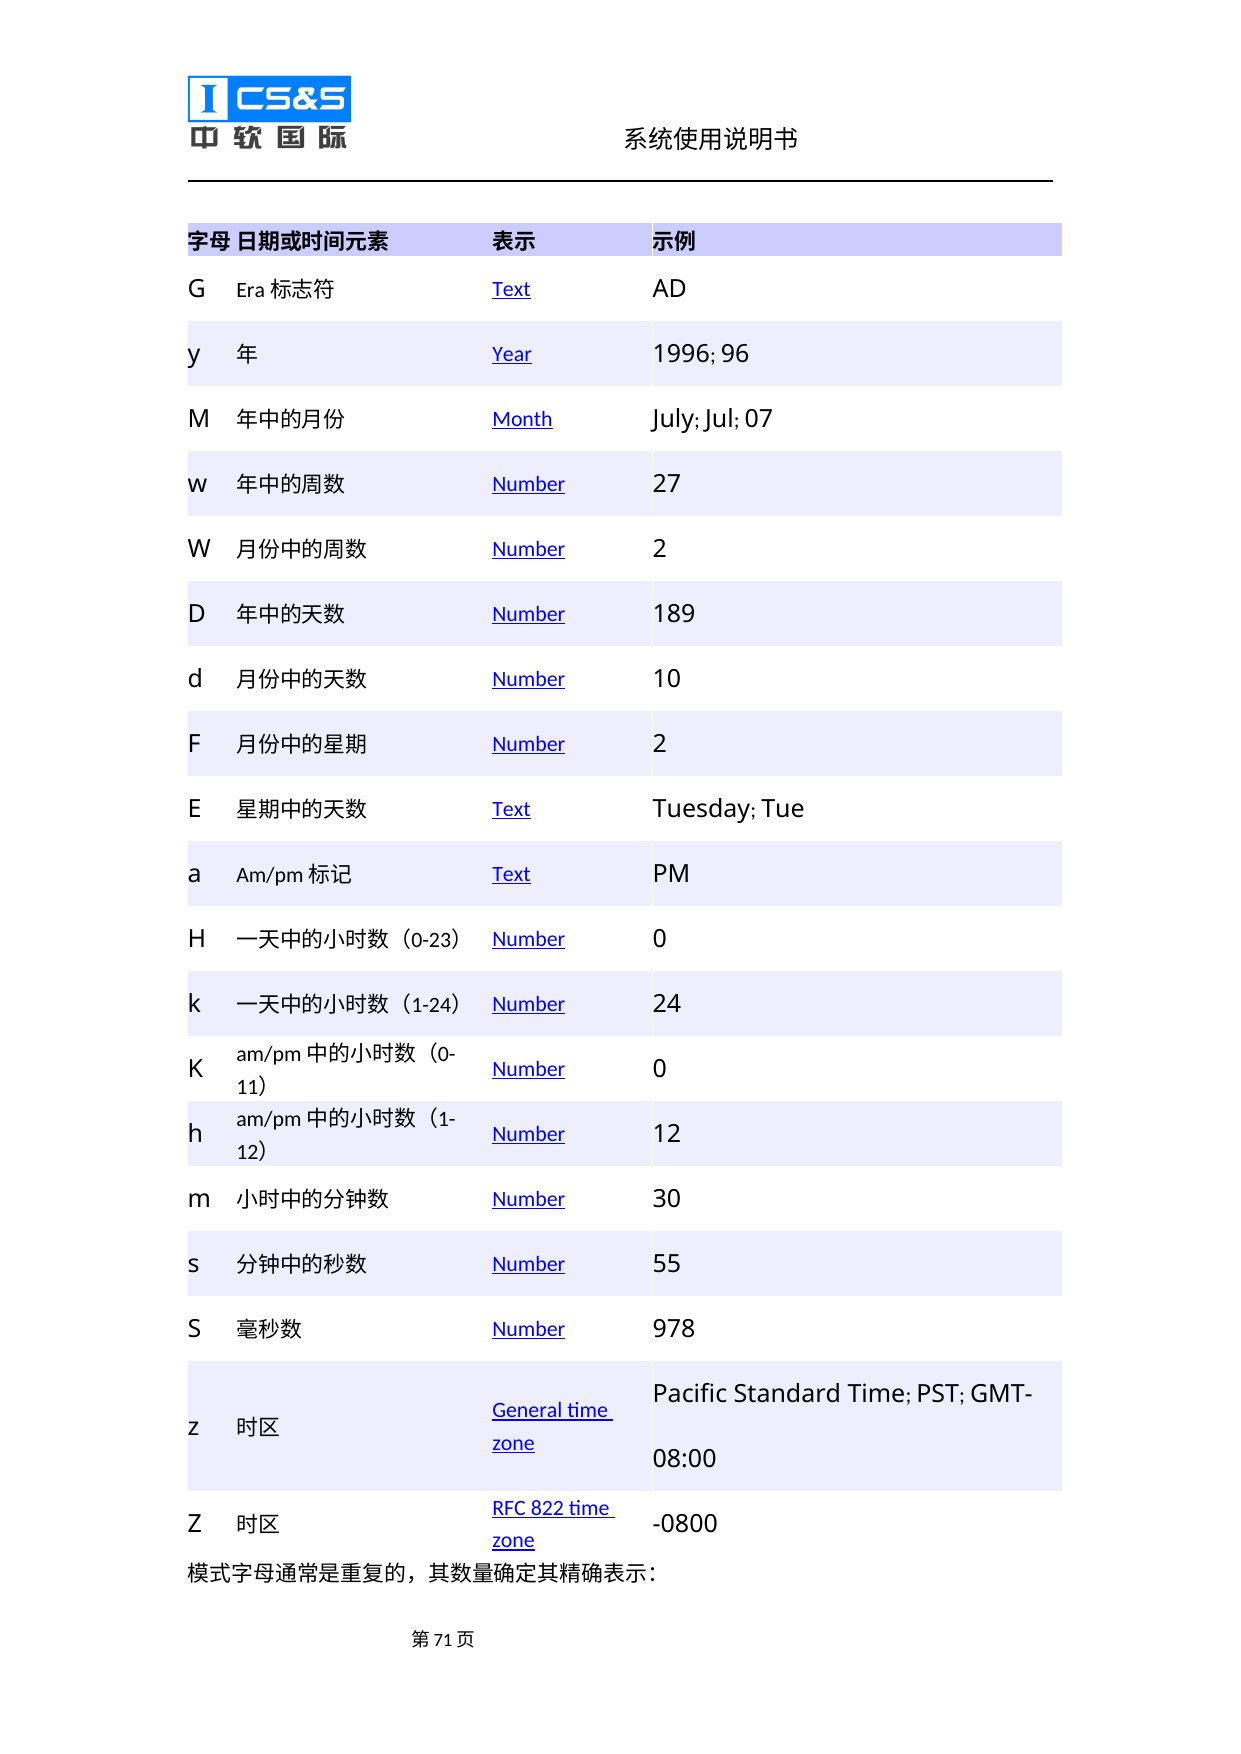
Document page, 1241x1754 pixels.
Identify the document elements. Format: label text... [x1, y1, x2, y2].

table_cell K [188, 1036, 236, 1101]
table_cell S [188, 1296, 236, 1361]
table_cell 978 [653, 1296, 1062, 1361]
table_cell am/pm 中的小时数（1-12） [236, 1101, 492, 1166]
table_cell Am/pm 标记 [236, 841, 492, 906]
table_cell AD [653, 256, 1062, 321]
table_cell G [188, 256, 236, 321]
table_cell 分钟中的秒数 [236, 1231, 492, 1296]
table_cell M [188, 386, 236, 451]
table_cell Text [492, 841, 652, 906]
table_cell 时区 [236, 1491, 492, 1556]
table_cell 一天中的小时数（1-24） [236, 971, 492, 1036]
table_cell Number [492, 1036, 652, 1101]
text 模式字母通常是重复的，其数量确定其精确表示： [187, 1556, 1053, 1588]
table_cell Era 标志符 [236, 256, 492, 321]
table_cell y [188, 321, 236, 386]
table_cell Z [188, 1491, 236, 1556]
table_cell 0 [653, 1036, 1062, 1101]
table_cell RFC 822 time zone [492, 1491, 652, 1556]
table_cell W [188, 516, 236, 581]
table_cell 2 [653, 711, 1062, 776]
table_cell Month [492, 386, 652, 451]
table_cell E [188, 776, 236, 841]
table_cell 12 [653, 1101, 1062, 1166]
table_cell 月份中的星期 [236, 711, 492, 776]
table_header 示例 [653, 223, 1062, 256]
table_cell 一天中的小时数（0-23） [236, 906, 492, 971]
table_cell s [188, 1231, 236, 1296]
table_cell Number [492, 1296, 652, 1361]
table_header 表示 [492, 223, 652, 256]
table_cell 月份中的天数 [236, 646, 492, 711]
table_cell July; Jul; 07 [653, 386, 1062, 451]
table_cell Number [492, 906, 652, 971]
table_cell k [188, 971, 236, 1036]
table_cell 189 [653, 581, 1062, 646]
table_cell 30 [653, 1166, 1062, 1231]
table_cell H [188, 906, 236, 971]
table_cell Text [492, 776, 652, 841]
table_header 日期或时间元素 [236, 223, 492, 256]
table_cell Tuesday; Tue [653, 776, 1062, 841]
table_cell Number [492, 711, 652, 776]
table_cell 10 [653, 646, 1062, 711]
table_cell z [188, 1361, 236, 1491]
table_cell m [188, 1166, 236, 1231]
table_cell Number [492, 646, 652, 711]
table_cell 1996; 96 [653, 321, 1062, 386]
table_cell h [188, 1101, 236, 1166]
table_cell F [188, 711, 236, 776]
table_cell Number [492, 451, 652, 516]
table_cell 年中的月份 [236, 386, 492, 451]
table_cell 星期中的天数 [236, 776, 492, 841]
table_cell 小时中的分钟数 [236, 1166, 492, 1231]
table_cell a [188, 841, 236, 906]
table_cell General time zone [492, 1361, 652, 1491]
table_cell Number [492, 1166, 652, 1231]
table_cell Number [492, 1231, 652, 1296]
table_cell 年中的周数 [236, 451, 492, 516]
table_cell 年中的天数 [236, 581, 492, 646]
table_cell Number [492, 581, 652, 646]
table_cell 55 [653, 1231, 1062, 1296]
table_cell Number [492, 1101, 652, 1166]
table_cell 24 [653, 971, 1062, 1036]
table_cell w [188, 451, 236, 516]
table_cell Number [492, 516, 652, 581]
table_cell Pacific Standard Time; PST; GMT-08:00 [653, 1361, 1062, 1491]
table_cell -0800 [653, 1491, 1062, 1556]
table_cell 0 [653, 906, 1062, 971]
table_cell PM [653, 841, 1062, 906]
table_header 字母 [188, 223, 236, 256]
table_cell 2 [653, 516, 1062, 581]
table_cell 时区 [236, 1361, 492, 1491]
table_cell Year [492, 321, 652, 386]
table_cell D [188, 581, 236, 646]
table_cell am/pm 中的小时数（0-11） [236, 1036, 492, 1101]
table_cell 月份中的周数 [236, 516, 492, 581]
table_cell Number [492, 971, 652, 1036]
table_cell 毫秒数 [236, 1296, 492, 1361]
table_cell 27 [653, 451, 1062, 516]
table_cell Text [492, 256, 652, 321]
table_cell 年 [236, 321, 492, 386]
table_cell d [188, 646, 236, 711]
